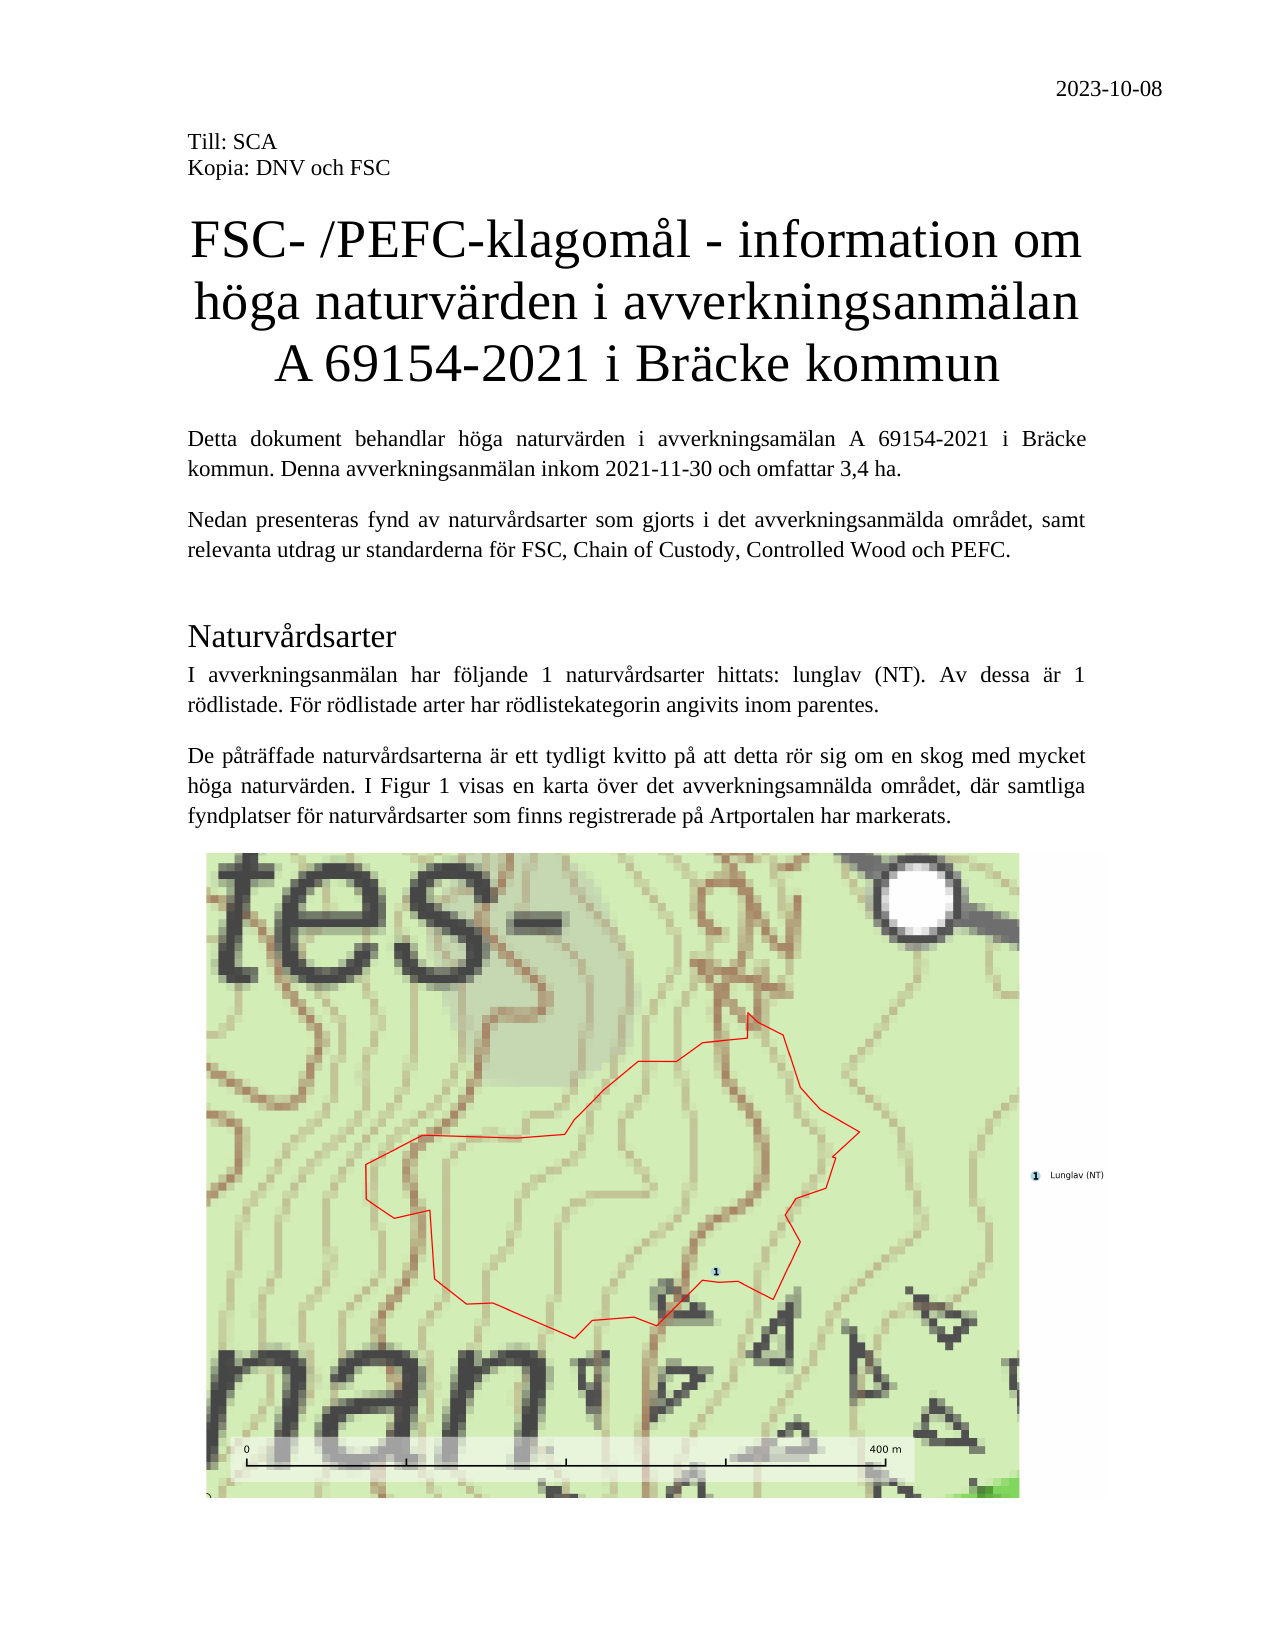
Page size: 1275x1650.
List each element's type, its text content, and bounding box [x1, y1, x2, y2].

subtitle Naturvårdsarter [187, 617, 1087, 655]
picture [206, 853, 1107, 1498]
text Nedan presenteras fynd av naturvårdsarter som gjorts i det avverkningsanmälda området, samt relevanta utdrag ur standarderna för FSC, Chain of Custody, Controlled Wood och PEFC. [187, 506, 1087, 563]
title FSC- /PEFC-klagomål - information om höga naturvärden i avverkningsanmälan A 69154-2021 i Bräcke kommun [187, 207, 1087, 394]
text I avverkningsanmälan har följande 1 naturvårdsarter hittats: lunglav (NT). Av dessa är 1 rödlistade. För rödlistade arter har rödlistekategorin angivits inom parentes. [187, 661, 1087, 717]
text Detta dokument behandlar höga naturvärden i avverkningsamälan A 69154-2021 i Bräcke kommun. Denna avverkningsanmälan inkom 2021-11-30 och omfattar 3,4 ha. [187, 425, 1087, 481]
text De påträffade naturvårdsarterna är ett tydligt kvitto på att detta rör sig om en skog med mycket höga naturvärden. I Figur 1 visas en karta över det avverkningsamnälda området, där samtliga fyndplatser för naturvårdsarter som finns registrerade på Artportalen har markerats. [187, 742, 1087, 829]
